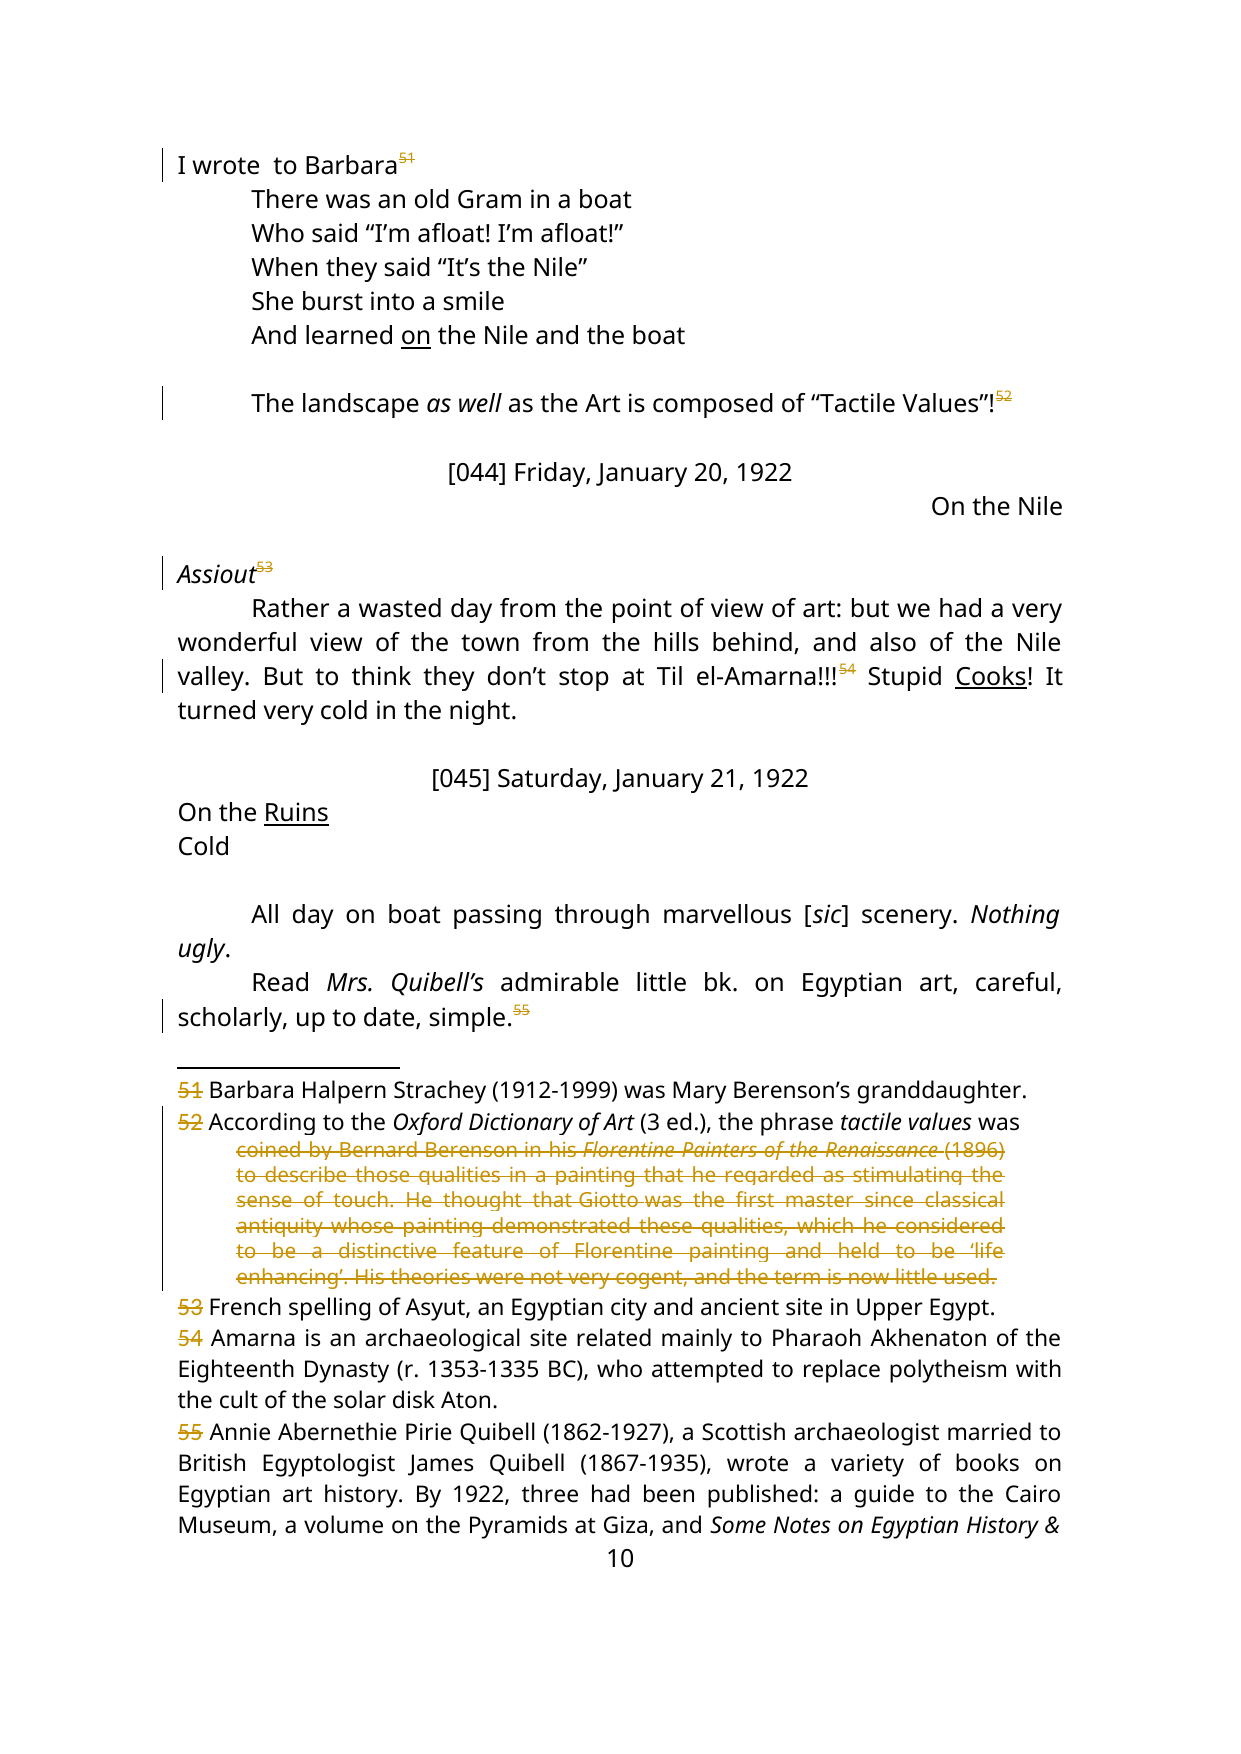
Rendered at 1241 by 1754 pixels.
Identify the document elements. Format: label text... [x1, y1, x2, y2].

text Rather a wasted day from the point of view of art: but we had a very wonderful view of the town from the hills behind, and also of the Nile valley. But to think they don’t stop at Til el-Amarna!!! Stupid Cooks! It turned very cold in the night. [177, 590, 1063, 727]
text There was an old Gram in a boat [177, 182, 1063, 216]
text [045] Saturday, January 21, 1922 [177, 761, 1063, 795]
text When they said “It’s the Nile” [177, 250, 1063, 284]
text She burst into a smile [177, 284, 1063, 318]
text On the Nile [177, 488, 1063, 522]
text Read Mrs. Quibell’s admirable little bk. on Egyptian art, careful, scholarly, up to date, simple. [177, 965, 1063, 1033]
text The landscape as well as the Art is composed of “Tactile Values”! [177, 386, 1063, 420]
text Who said “I’m afloat! I’m afloat!” [177, 216, 1063, 250]
text I wrote to Barbara [177, 148, 1063, 182]
text Assiout [177, 556, 1063, 590]
text Cold [177, 829, 1063, 863]
text All day on boat passing through marvellous [sic] scenery. Nothing ugly. [177, 897, 1063, 965]
text [044] Friday, January 20, 1922 [177, 454, 1063, 488]
text On the Ruins [177, 795, 1063, 829]
text And learned on the Nile and the boat [177, 318, 1063, 352]
